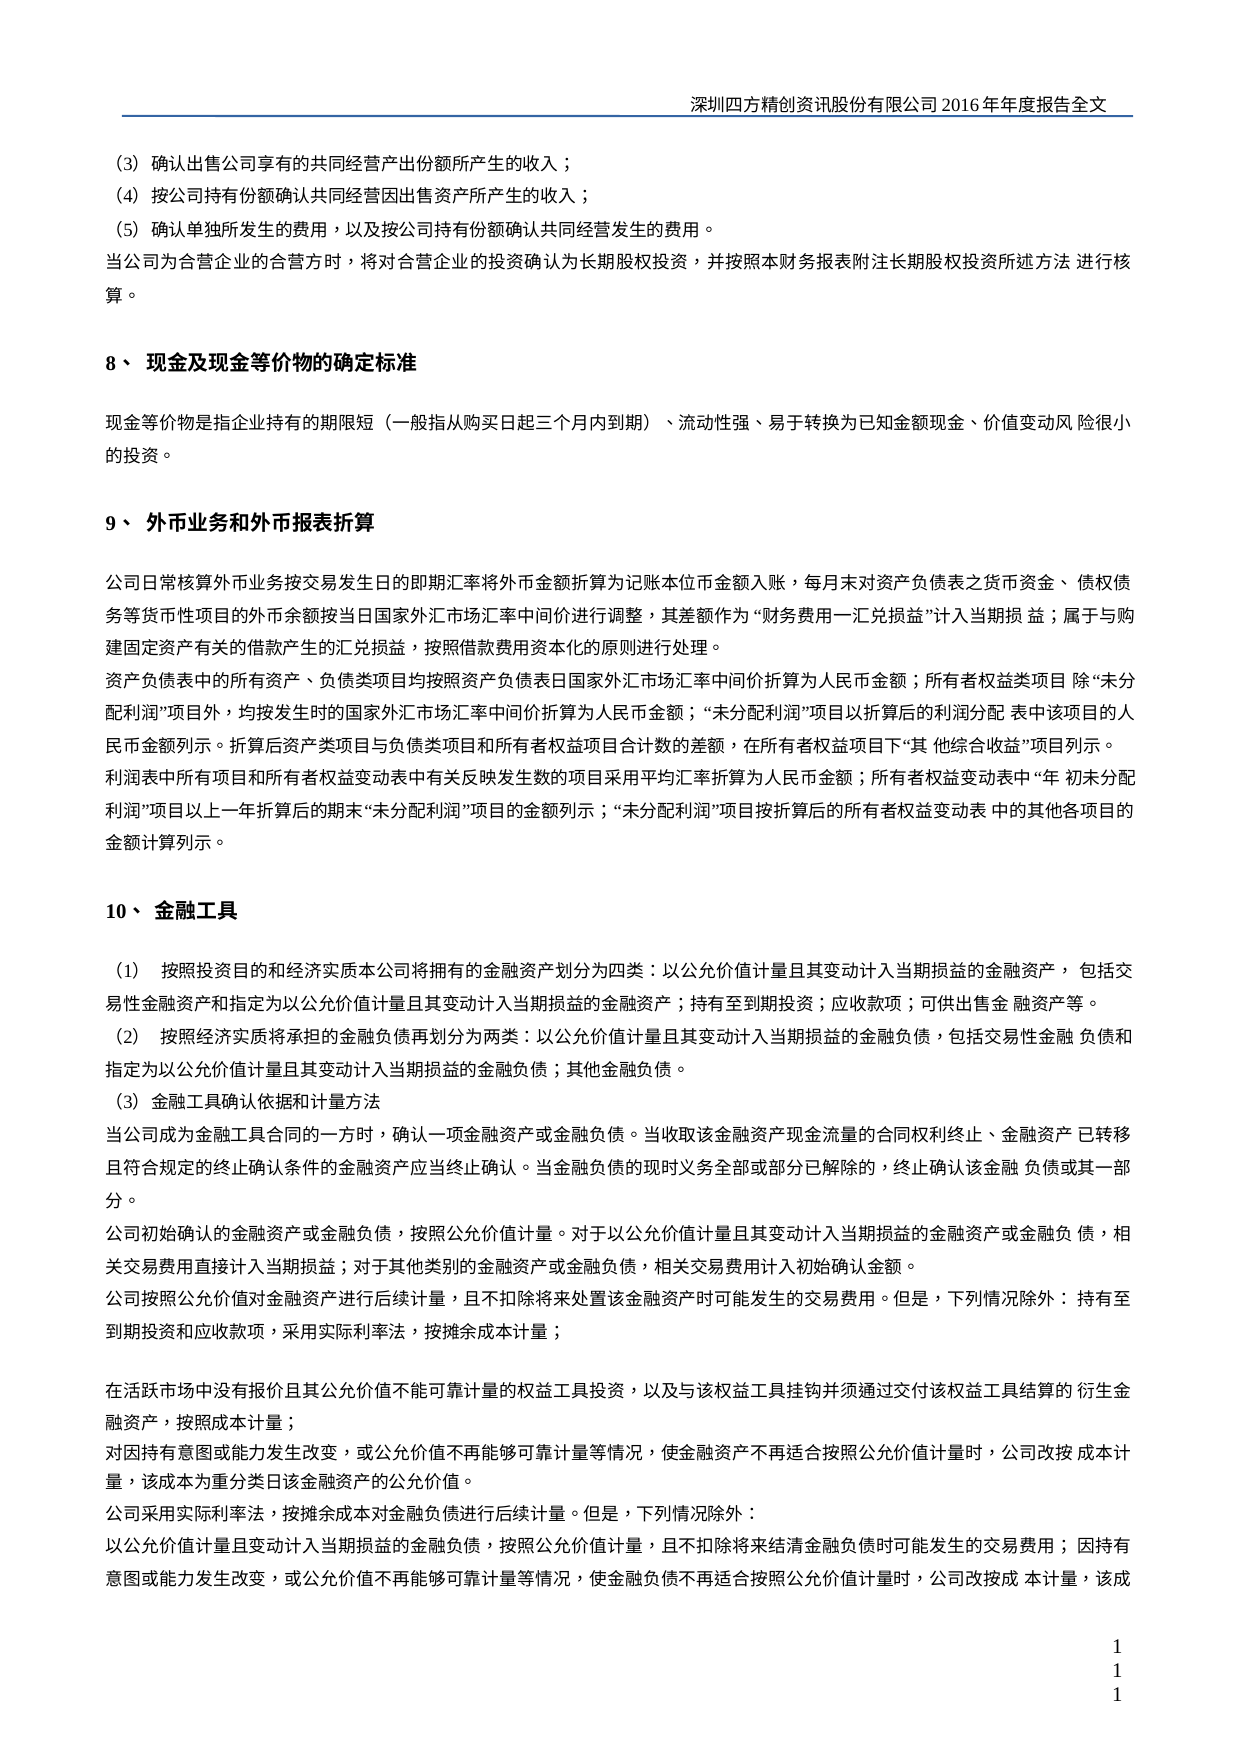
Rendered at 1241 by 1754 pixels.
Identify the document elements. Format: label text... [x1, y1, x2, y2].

text （3） 确认出售公司享有的共同经营产出份额所产生的收入； [105, 143, 1136, 177]
text 利润表中所有项目和所有者权益变动表中有关反映发生数的项目采用平均汇率折算为人民币金额；所有者权益变动表中“年 初未分配利润”项目以上一年折算后的期末“未分配利润”项目的金额列示；“未分配利润”项目按折算后的所有者权益变动表 中的其他各项目的金额计算列示。 [105, 759, 1136, 856]
text 8、 现金及现金等价物的确定标准 [105, 348, 1136, 377]
text 现金等价物是指企业持有的期限短（一般指从购买日起三个月内到期）、流动性强、易于转换为已知金额现金、价值变动风 险很小的投资。 [105, 404, 1136, 469]
text 公司采用实际利率法，按摊余成本对金融负债进行后续计量。但是，下列情况除外： [105, 1494, 1136, 1527]
text 公司按照公允价值对金融资产进行后续计量，且不扣除将来处置该金融资产时可能发生的交易费用。但是，下列情况除外： 持有至到期投资和应收款项，采用实际利率法，按摊余成本计量； [105, 1279, 1136, 1345]
text 公司日常核算外币业务按交易发生日的即期汇率将外币金额折算为记账本位币金额入账，每月末对资产负债表之货币资金、 债权债务等货币性项目的外币余额按当日国家外汇市场汇率中间价进行调整，其差额作为“财务费用一汇兑损益”计入当期损 益；属于与购建固定资产有关的借款产生的汇兑损益，按照借款费用资本化的原则进行处理。 [105, 564, 1136, 661]
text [105, 1527, 1136, 1592]
text 9、 外币业务和外币报表折算 [105, 508, 1136, 537]
text 在活跃市场中没有报价且其公允价值不能可靠计量的权益工具投资，以及与该权益工具挂钩并须通过交付该权益工具结算的 衍生金融资产，按照成本计量； [105, 1372, 1136, 1436]
text （5） 确认单独所发生的费用，以及按公司持有份额确认共同经营发生的费用。 [105, 209, 1136, 243]
text 当公司为合营企业的合营方时，将对合营企业的投资确认为长期股权投资，并按照本财务报表附注长期股权投资所述方法 进行核算。 [105, 243, 1136, 309]
text 10、 金融工具 [105, 896, 1136, 924]
text （2） 按照经济实质将承担的金融负债再划分为两类：以公允价值计量且其变动计入当期损益的金融负债，包括交易性金融 负债和指定为以公允价值计量且其变动计入当期损益的金融负债；其他金融负债。 [105, 1017, 1136, 1083]
text （1） 按照投资目的和经济实质本公司将拥有的金融资产划分为四类：以公允价值计量且其变动计入当期损益的金融资产， 包括交易性金融资产和指定为以公允价值计量且其变动计入当期损益的金融资产；持有至到期投资；应收款项；可供出售金 融资产等。 [105, 951, 1136, 1017]
text 公司初始确认的金融资产或金融负债，按照公允价值计量。对于以公允价值计量且其变动计入当期损益的金融资产或金融负 债，相关交易费用直接计入当期损益；对于其他类别的金融资产或金融负债，相关交易费用计入初始确认金额。 [105, 1214, 1136, 1279]
text （4） 按公司持有份额确认共同经营因出售资产所产生的收入； [105, 177, 1136, 209]
text （3） 金融工具确认依据和计量方法 [105, 1083, 1136, 1116]
text 当公司成为金融工具合同的一方时，确认一项金融资产或金融负债。当收取该金融资产现金流量的合同权利终止、金融资产 已转移且符合规定的终止确认条件的金融资产应当终止确认。当金融负债的现时义务全部或部分已解除的，终止确认该金融 负债或其一部分。 [105, 1116, 1136, 1214]
text 对因持有意图或能力发生改变，或公允价值不再能够可靠计量等情况，使金融资产不再适合按照公允价值计量时，公司改按 成本计量，该成本为重分类日该金融资产的公允价值。 [105, 1436, 1136, 1494]
text 资产负债表中的所有资产、负债类项目均按照资产负债表日国家外汇市场汇率中间价折算为人民币金额；所有者权益类项目 除“未分配利润”项目外，均按发生时的国家外汇市场汇率中间价折算为人民币金额；“未分配利润”项目以折算后的利润分配 表中该项目的人民币金额列示。折算后资产类项目与负债类项目和所有者权益项目合计数的差额，在所有者权益项目下“其 他综合收益”项目列示。 [105, 661, 1136, 759]
